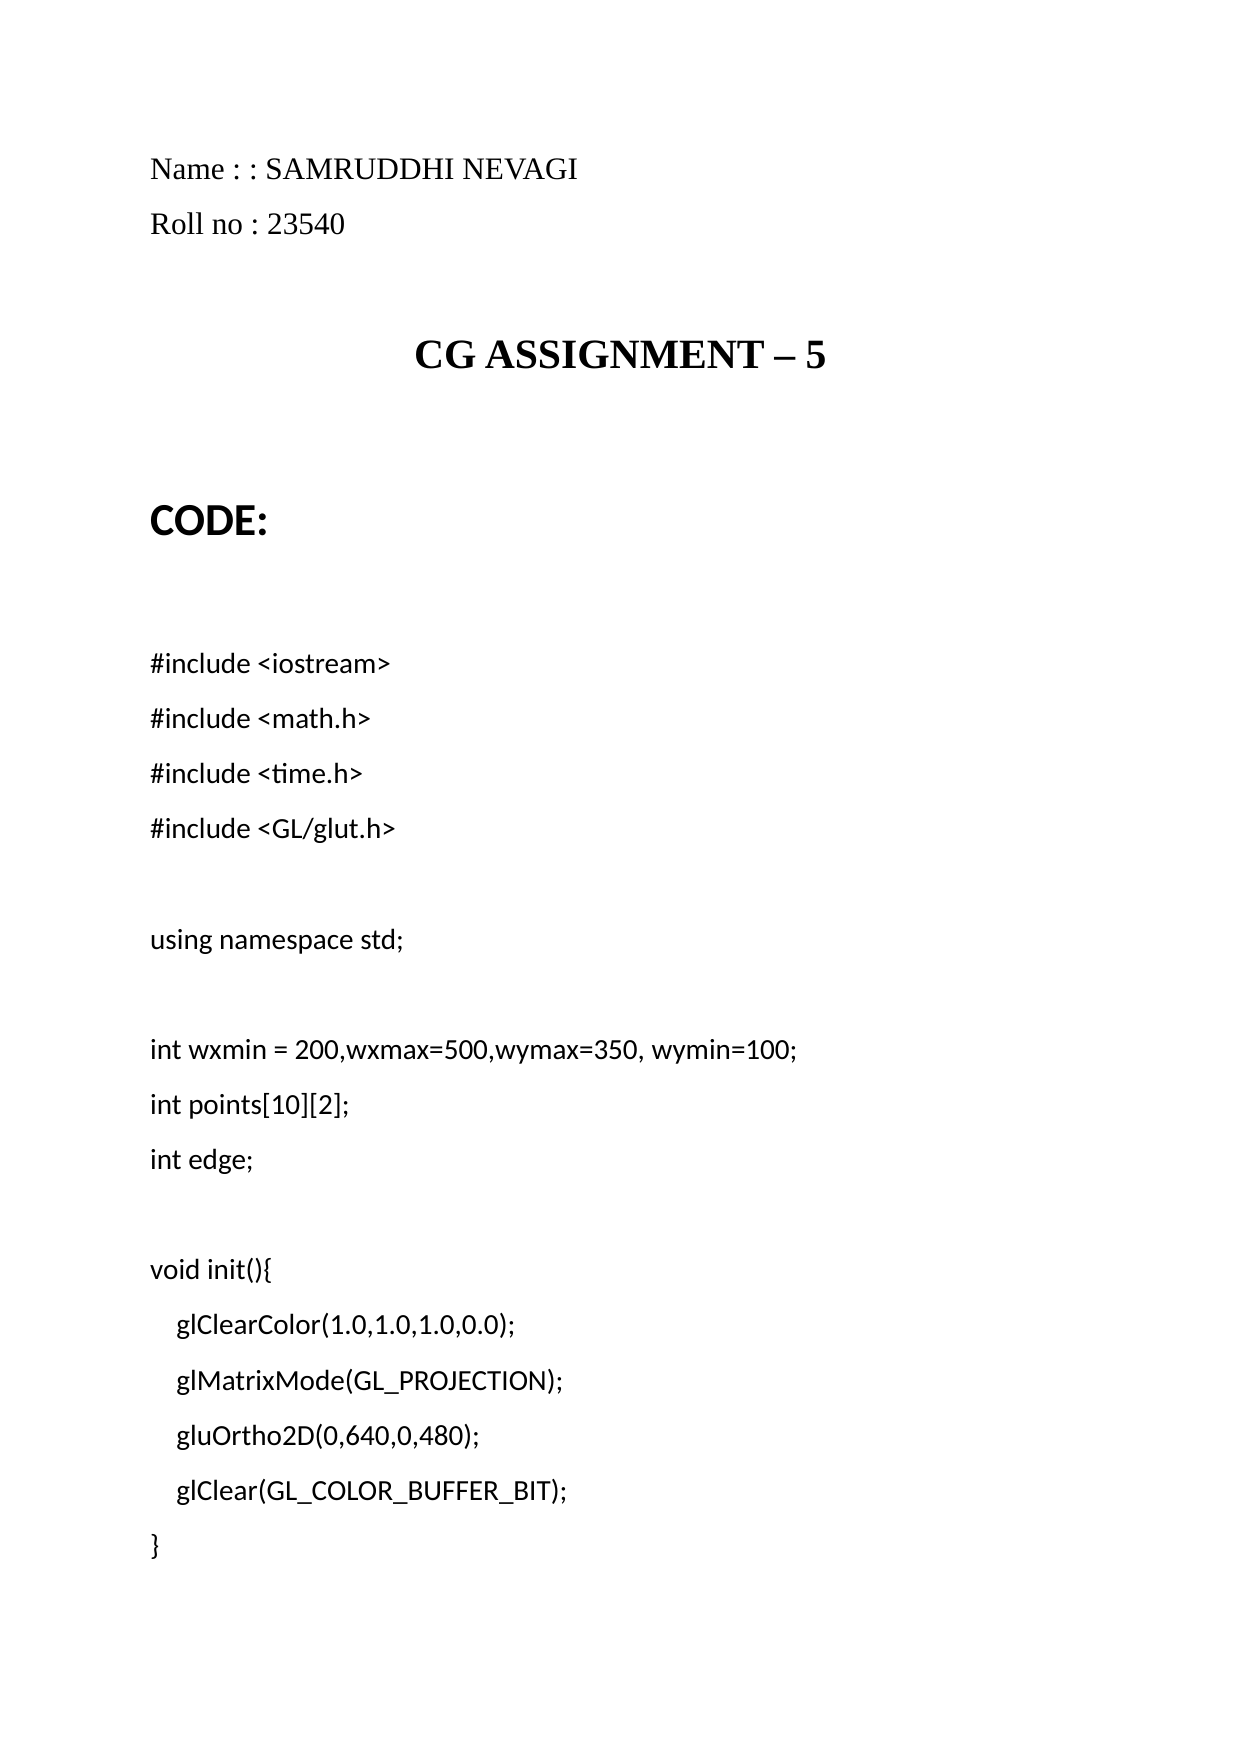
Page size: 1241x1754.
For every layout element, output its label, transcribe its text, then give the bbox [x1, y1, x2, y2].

text #include <math.h> [150, 700, 1090, 736]
text using namespace std; [150, 921, 1090, 956]
text int wxmin = 200,wxmax=500,wymax=350, wymin=100; [150, 1031, 1090, 1067]
text #include <iostream> [150, 645, 1090, 681]
text int points[10][2]; [150, 1086, 1090, 1122]
text Name : : SAMRUDDHI NEVAGI [150, 150, 1090, 186]
text Roll no : 23540 [150, 205, 1090, 241]
text glClearColor(1.0,1.0,1.0,0.0); [150, 1306, 1090, 1342]
text #include <time.h> [150, 755, 1090, 791]
text gluOrtho2D(0,640,0,480); [150, 1417, 1090, 1452]
text void init(){ [150, 1251, 1090, 1287]
text int edge; [150, 1141, 1090, 1177]
text glClear(GL_COLOR_BUFFER_BIT); [150, 1472, 1090, 1507]
text } [150, 1527, 1090, 1562]
text CODE: [150, 491, 1090, 547]
text glMatrixMode(GL_PROJECTION); [150, 1362, 1090, 1397]
text #include <GL/glut.h> [150, 811, 1090, 846]
text CG ASSIGNMENT – 5 [150, 329, 1090, 377]
